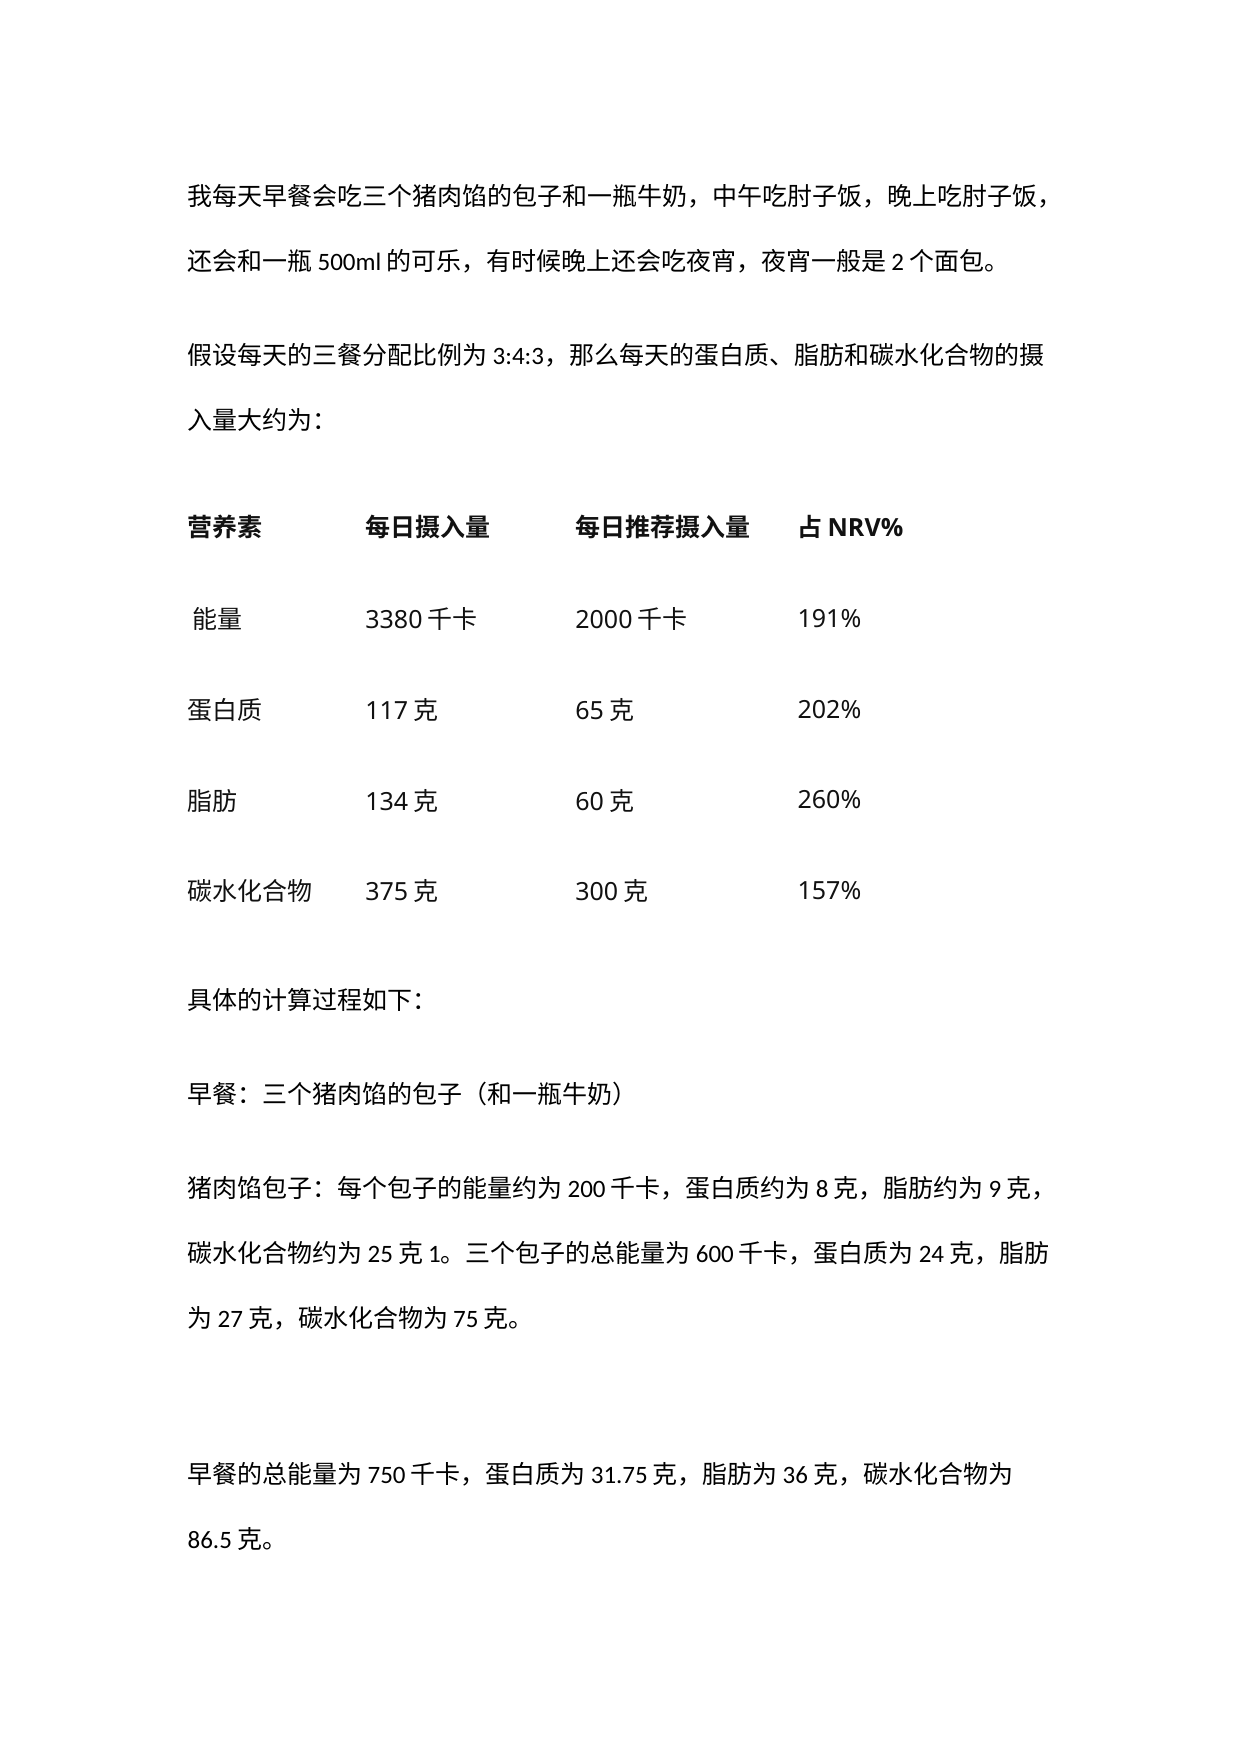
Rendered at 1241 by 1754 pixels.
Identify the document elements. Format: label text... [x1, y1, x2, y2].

table_cell 300克 [569, 845, 791, 937]
table_cell 117克 [359, 663, 569, 754]
table_cell 60克 [569, 754, 791, 845]
table_cell 191% [791, 573, 987, 663]
table_cell 脂肪 [181, 754, 359, 845]
table_cell 3380千卡 [359, 573, 569, 663]
list 假设每天的三餐分配比例为3:4:3，那么每天的蛋白质、脂肪和碳水化合物的摄入量大约为： [187, 321, 1053, 451]
list 猪肉馅包子：每个包子的能量约为200千卡，蛋白质约为8克，脂肪约为9克，碳水化合物约为25克1。三个包子的总能量为600千卡，蛋白质为24克，脂肪为27克，碳水化合物为75克。 [187, 1154, 1053, 1349]
table_header 每日摄入量 [359, 480, 569, 573]
list 早餐：三个猪肉馅的包子（和一瓶牛奶） [187, 1060, 1053, 1125]
list 具体的计算过程如下： [187, 966, 1053, 1031]
table_cell 2000千卡 [569, 573, 791, 663]
table_header 占NRV% [791, 480, 987, 573]
list 早餐的总能量为750千卡，蛋白质为31.75克，脂肪为36克，碳水化合物为86.5克。 [187, 1440, 1053, 1570]
table_cell 157% [791, 845, 987, 937]
table_cell 能量 [186, 573, 359, 663]
table_header 营养素 [181, 480, 359, 573]
table_cell 65克 [569, 663, 791, 754]
list 我每天早餐会吃三个猪肉馅的包子和一瓶牛奶，中午吃肘子饭，晚上吃肘子饭，还会和一瓶500ml的可乐，有时候晚上还会吃夜宵，夜宵一般是2个面包。 [187, 162, 1053, 292]
table_cell 260% [791, 754, 987, 845]
table_cell 375克 [359, 845, 569, 937]
table_cell 蛋白质 [181, 663, 359, 754]
table_cell 134克 [359, 754, 569, 845]
table_header 每日推荐摄入量 [569, 480, 791, 573]
table_cell 202% [791, 663, 987, 754]
table_cell 碳水化合物 [181, 845, 359, 937]
